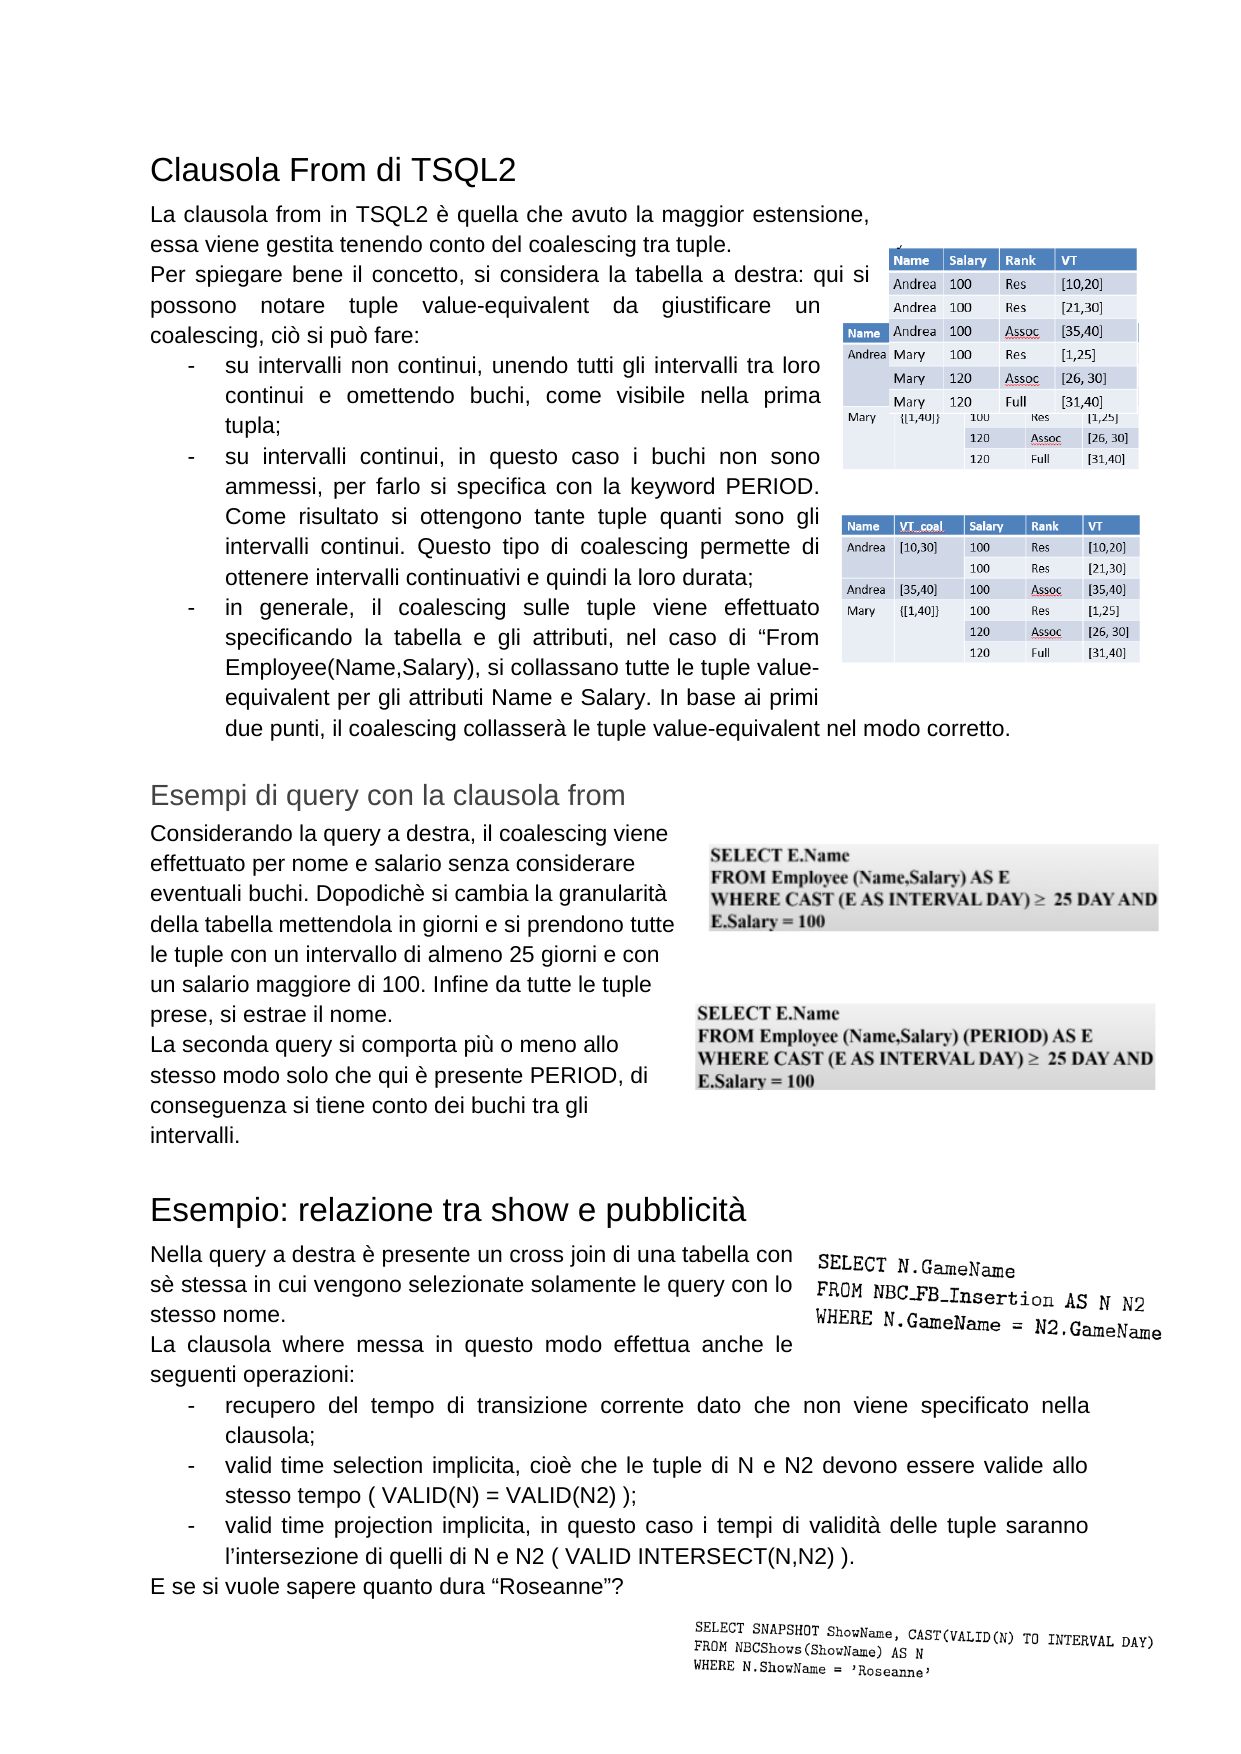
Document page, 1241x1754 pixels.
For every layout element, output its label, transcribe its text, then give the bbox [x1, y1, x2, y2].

text E se si vuole sapere quanto dura “Roseanne”? [150, 1573, 1090, 1599]
list valid time selection implicita, cioè che le tuple di N e N2 devono essere valide allo stesso tempo ( VALID(N) = VALID(N2) ); [187, 1452, 1090, 1509]
subtitle Esempio: relazione tra show e pubblicità [150, 1190, 1090, 1228]
text La seconda query si comporta più o meno allo stesso modo solo che qui è presente PERIOD, di conseguenza si tiene conto dei buchi tra gli intervalli. [150, 1031, 1090, 1148]
picture [704, 839, 1169, 939]
text La clausola from in TSQL2 è quella che avuto la maggior estensione, essa viene gestita tenendo conto del coalescing tra tuple. [150, 201, 1090, 257]
picture [692, 1610, 1157, 1687]
subtitle Esempi di query con la clausola from [150, 778, 1090, 812]
list recupero del tempo di transizione corrente dato che non viene specificato nella clausola; [187, 1392, 1090, 1448]
picture [692, 998, 1160, 1098]
text Per spiegare bene il concetto, si considera la tabella a destra: qui si possono notare tuple value-equivalent da giustificare un coalescing, ciò si può fare: [150, 261, 889, 348]
text La clausola where messa in questo modo effettua anche le seguenti operazioni: [150, 1331, 1090, 1388]
list su intervalli continui, in questo caso i buchi non sono ammessi, per farlo si specifica con la keyword PERIOD. Come risultato si ottengono tante tuple quanti sono gli intervalli continui. Questo tipo di coalescing permette di ottenere intervalli continuativi e quindi la loro durata; [187, 443, 1090, 590]
picture [839, 511, 1143, 668]
subtitle Clausola From di TSQL2 [150, 150, 1090, 188]
text Nella query a destra è presente un cross join di una tabella con sè stessa in cui vengono selezionate solamente le query con lo stesso nome. [150, 1241, 1090, 1327]
list su intervalli non continui, unendo tutti gli intervalli tra loro continui e omettendo buchi, come visibile nella prima tupla; [187, 352, 839, 439]
picture [839, 245, 1141, 474]
picture [812, 1247, 1168, 1349]
text Considerando la query a destra, il coalescing viene effettuato per nome e salario senza considerare eventuali buchi. Dopodichè si cambia la granularità della tabella mettendola in giorni e si prendono tutte le tuple con un intervallo di almeno 25 giorni e con un salario maggiore di 100. Infine da tutte le tuple prese, si estrae il nome. [150, 820, 1090, 1027]
list valid time projection implicita, in questo caso i tempi di validità delle tuple saranno l’intersezione di quelli di N e N2 ( VALID INTERSECT(N,N2) ). [187, 1512, 1090, 1569]
list in generale, il coalescing sulle tuple viene effettuato specificando la tabella e gli attributi, nel caso di “From Employee(Name,Salary), si collassano tutte le tuple value-equivalent per gli attributi Name e Salary. In base ai primi due punti, il coalescing collasserà le tuple value-equivalent nel modo corretto. [187, 594, 1090, 741]
